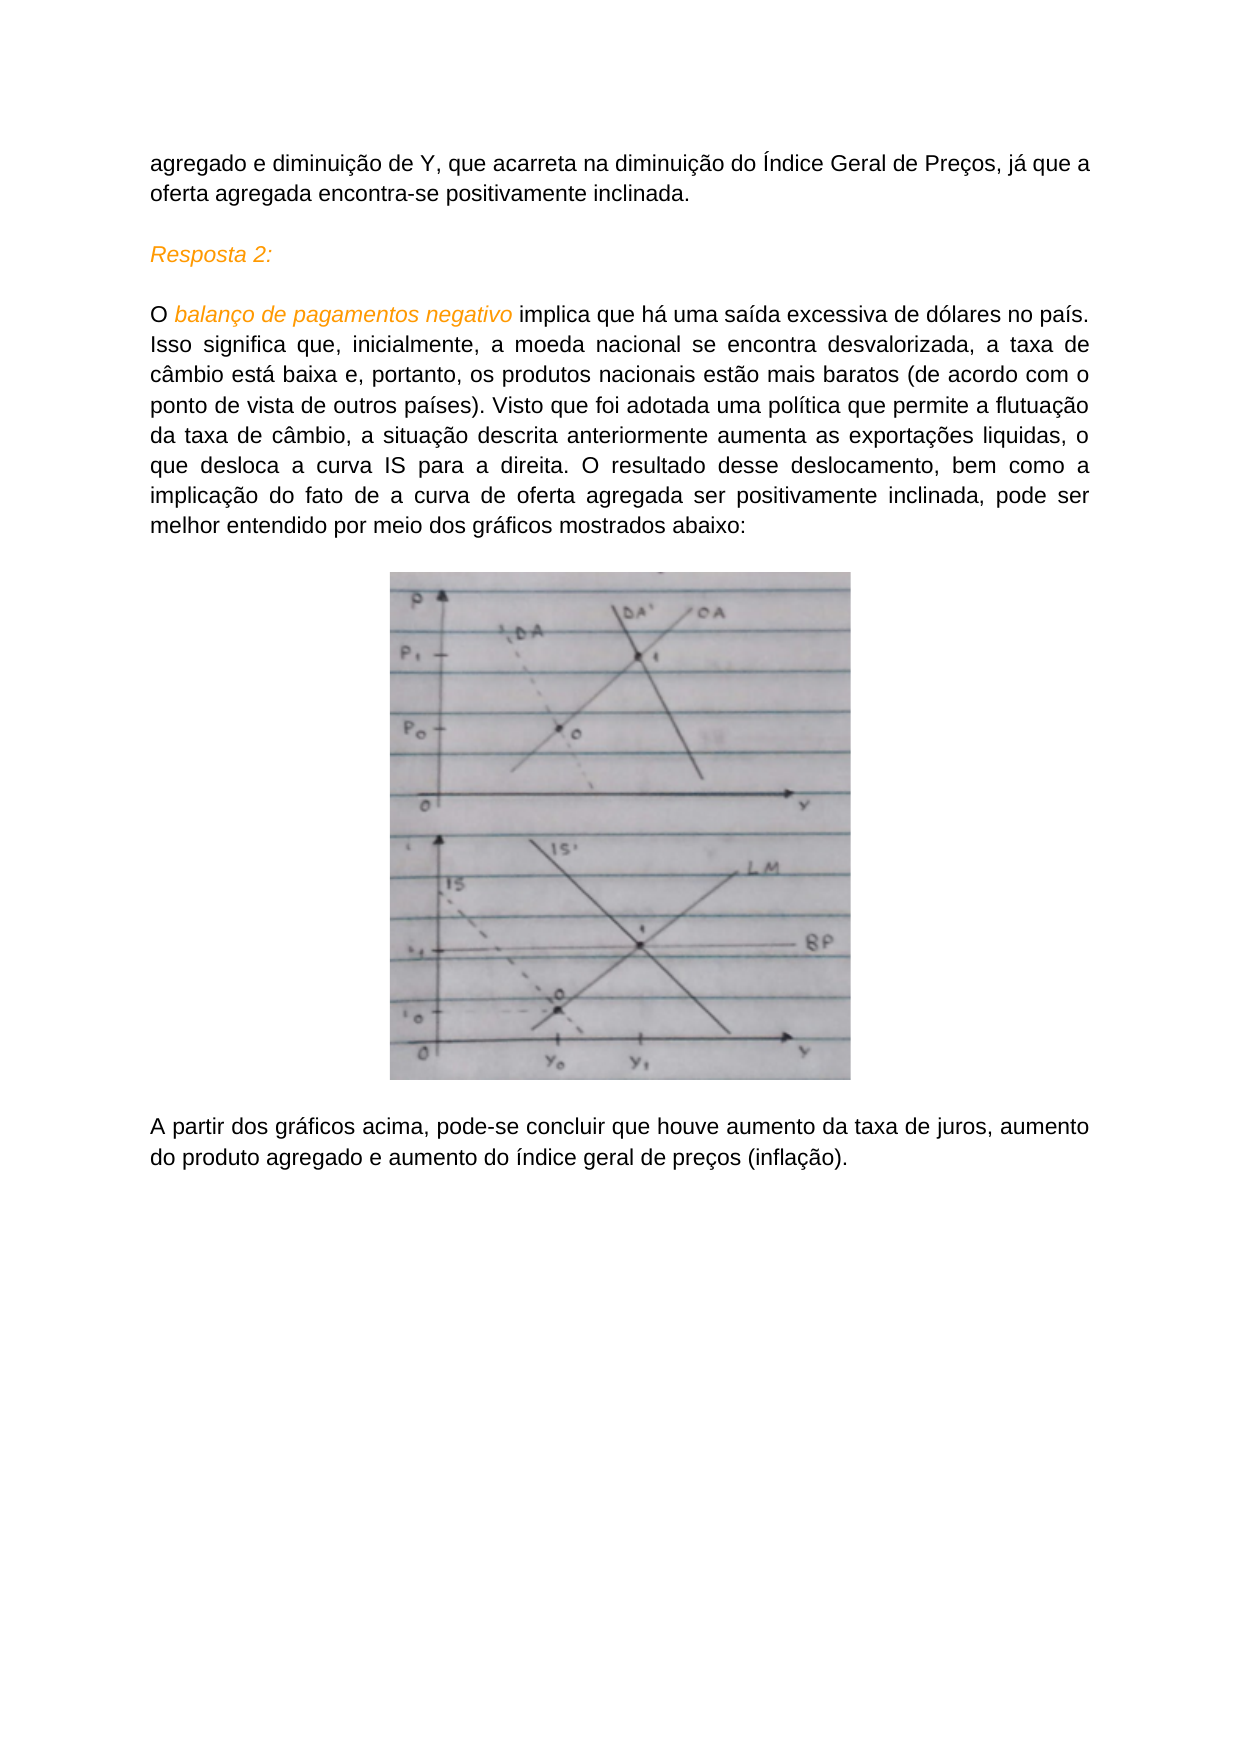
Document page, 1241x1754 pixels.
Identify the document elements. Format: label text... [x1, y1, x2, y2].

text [150, 176, 1090, 207]
text A partir dos gráficos acima, pode-se concluir que houve aumento da taxa de juros, aumento do produto agregado e aumento do índice geral de preços (inflação). [150, 1113, 1090, 1170]
text Resposta 2: [150, 241, 1090, 267]
picture [389, 572, 851, 1080]
text O balanço de pagamentos negativo implica que há uma saída excessiva de dólares no país. Isso significa que, inicialmente, a moeda nacional se encontra desvalorizada, a taxa de câmbio está baixa e, portanto, os produtos nacionais estão mais baratos (de acordo com o ponto de vista de outros países). Visto que foi adotada uma política que permite a flutuação da taxa de câmbio, a situação descrita anteriormente aumenta as exportações liquidas, o que desloca a curva IS para a direita. O resultado desse deslocamento, bem como a implicação do fato de a curva de oferta agregada ser positivamente inclinada, pode ser melhor entendido por meio dos gráficos mostrados abaixo: [150, 301, 1090, 539]
